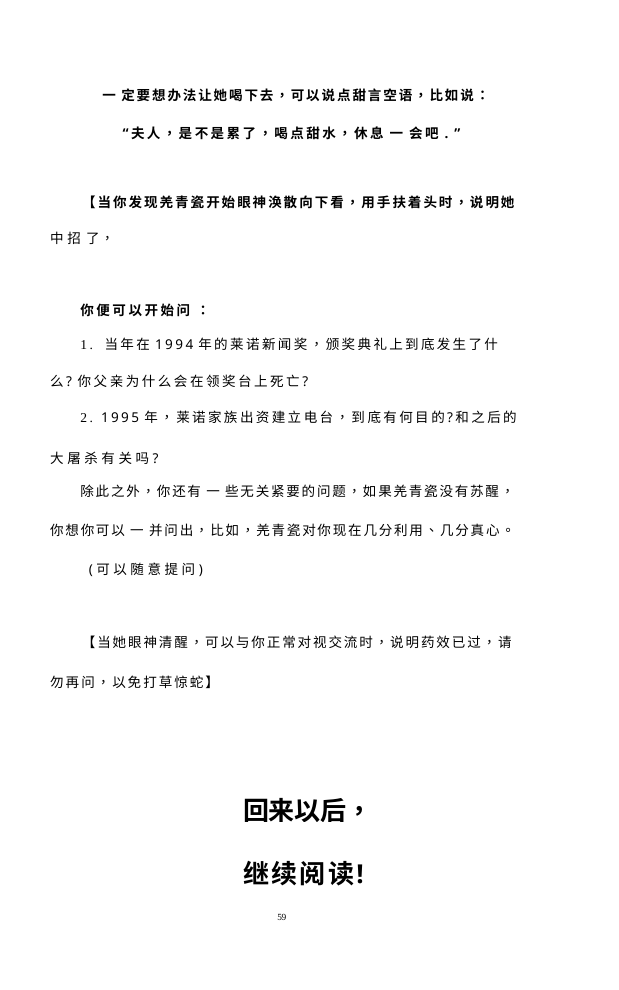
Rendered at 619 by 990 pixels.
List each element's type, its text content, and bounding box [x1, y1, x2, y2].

text 【当你发现羌青瓷开始眼神涣散向下看，用手扶着头时，说明她 [82, 194, 526, 211]
text 【当她眼神清醒，可以与你正常对视交流时，说明药效已过，请 勿再问，以免打草惊蛇】 [50, 633, 513, 692]
text 大 屠 杀 有 关 吗 ? [50, 450, 526, 467]
text 除此之外，你还有 一 些无关紧要的问题，如果羌青瓷没有苏醒， 你想你可以 一 并问出，比如，羌青瓷对你现在几分利用、几分真心。 [50, 482, 525, 539]
text 2. 1995年，莱诺家族出资建立电台，到底有何目的?和之后的 [80, 409, 526, 425]
text “夫人，是不是累了，喝点甜水，休息 一 会吧 . ” [122, 125, 526, 142]
text 1. 当年在1994年的莱诺新闻奖，颁奖典礼上到底发生了什么? 你父亲为什么会在领奖台上死亡? [50, 335, 514, 390]
text ( 可 以 随 意 提 问 ) [88, 561, 526, 578]
text 你便可以开始问 ： [80, 302, 526, 319]
text 中 招 了 ， [50, 230, 526, 246]
text 回来以后， 继续阅读! [243, 792, 386, 891]
text 一 定要想办法让她喝下去，可以说点甜言空语，比如说： [102, 87, 526, 104]
